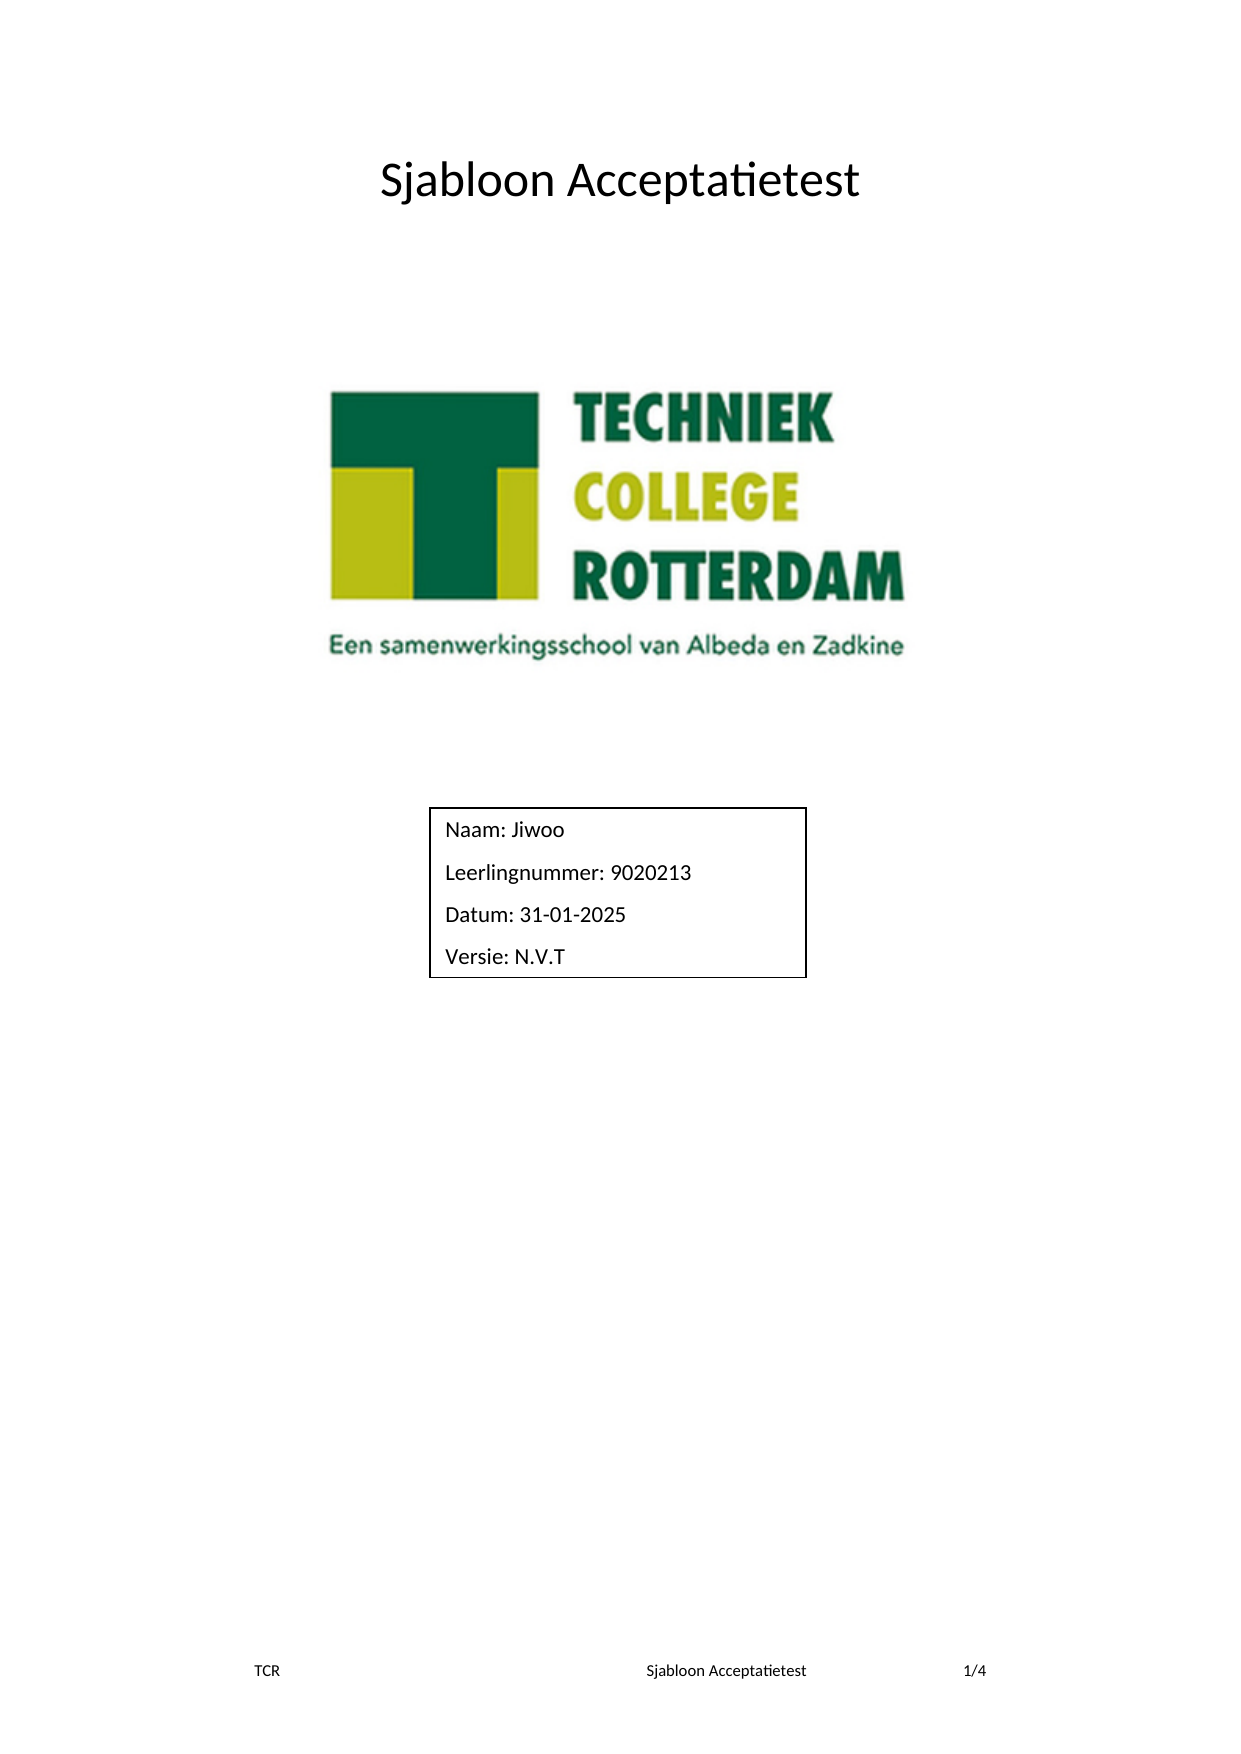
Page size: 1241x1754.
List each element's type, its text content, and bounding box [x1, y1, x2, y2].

picture [307, 372, 933, 674]
text Sjabloon Acceptatietest [148, 148, 1093, 209]
